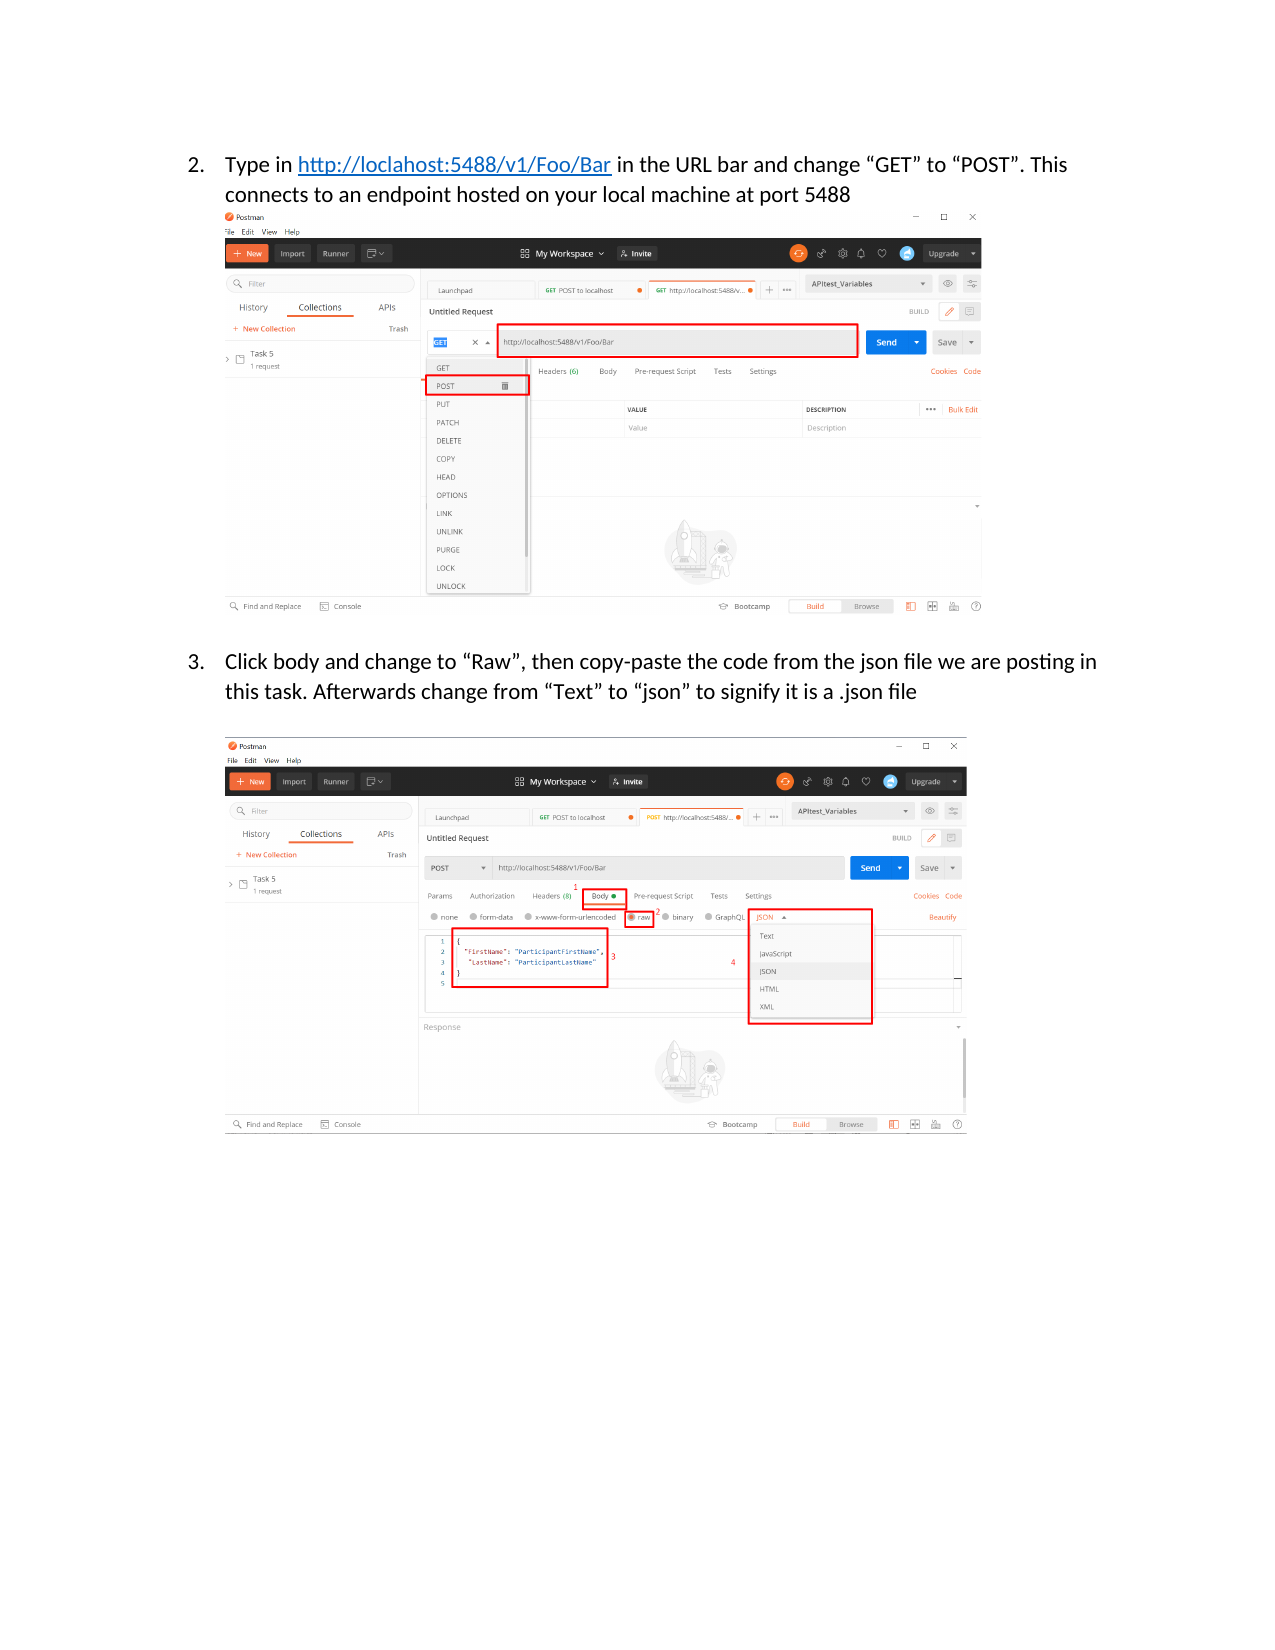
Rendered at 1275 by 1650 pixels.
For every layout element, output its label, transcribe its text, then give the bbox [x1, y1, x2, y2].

picture [225, 737, 967, 1134]
picture [225, 210, 982, 615]
list Click body and change to “Raw”, then copy-paste the code from the json file we are posting in this task. Afterwards change from “Text” to “json” to signify it is a .json file [187, 647, 1125, 705]
